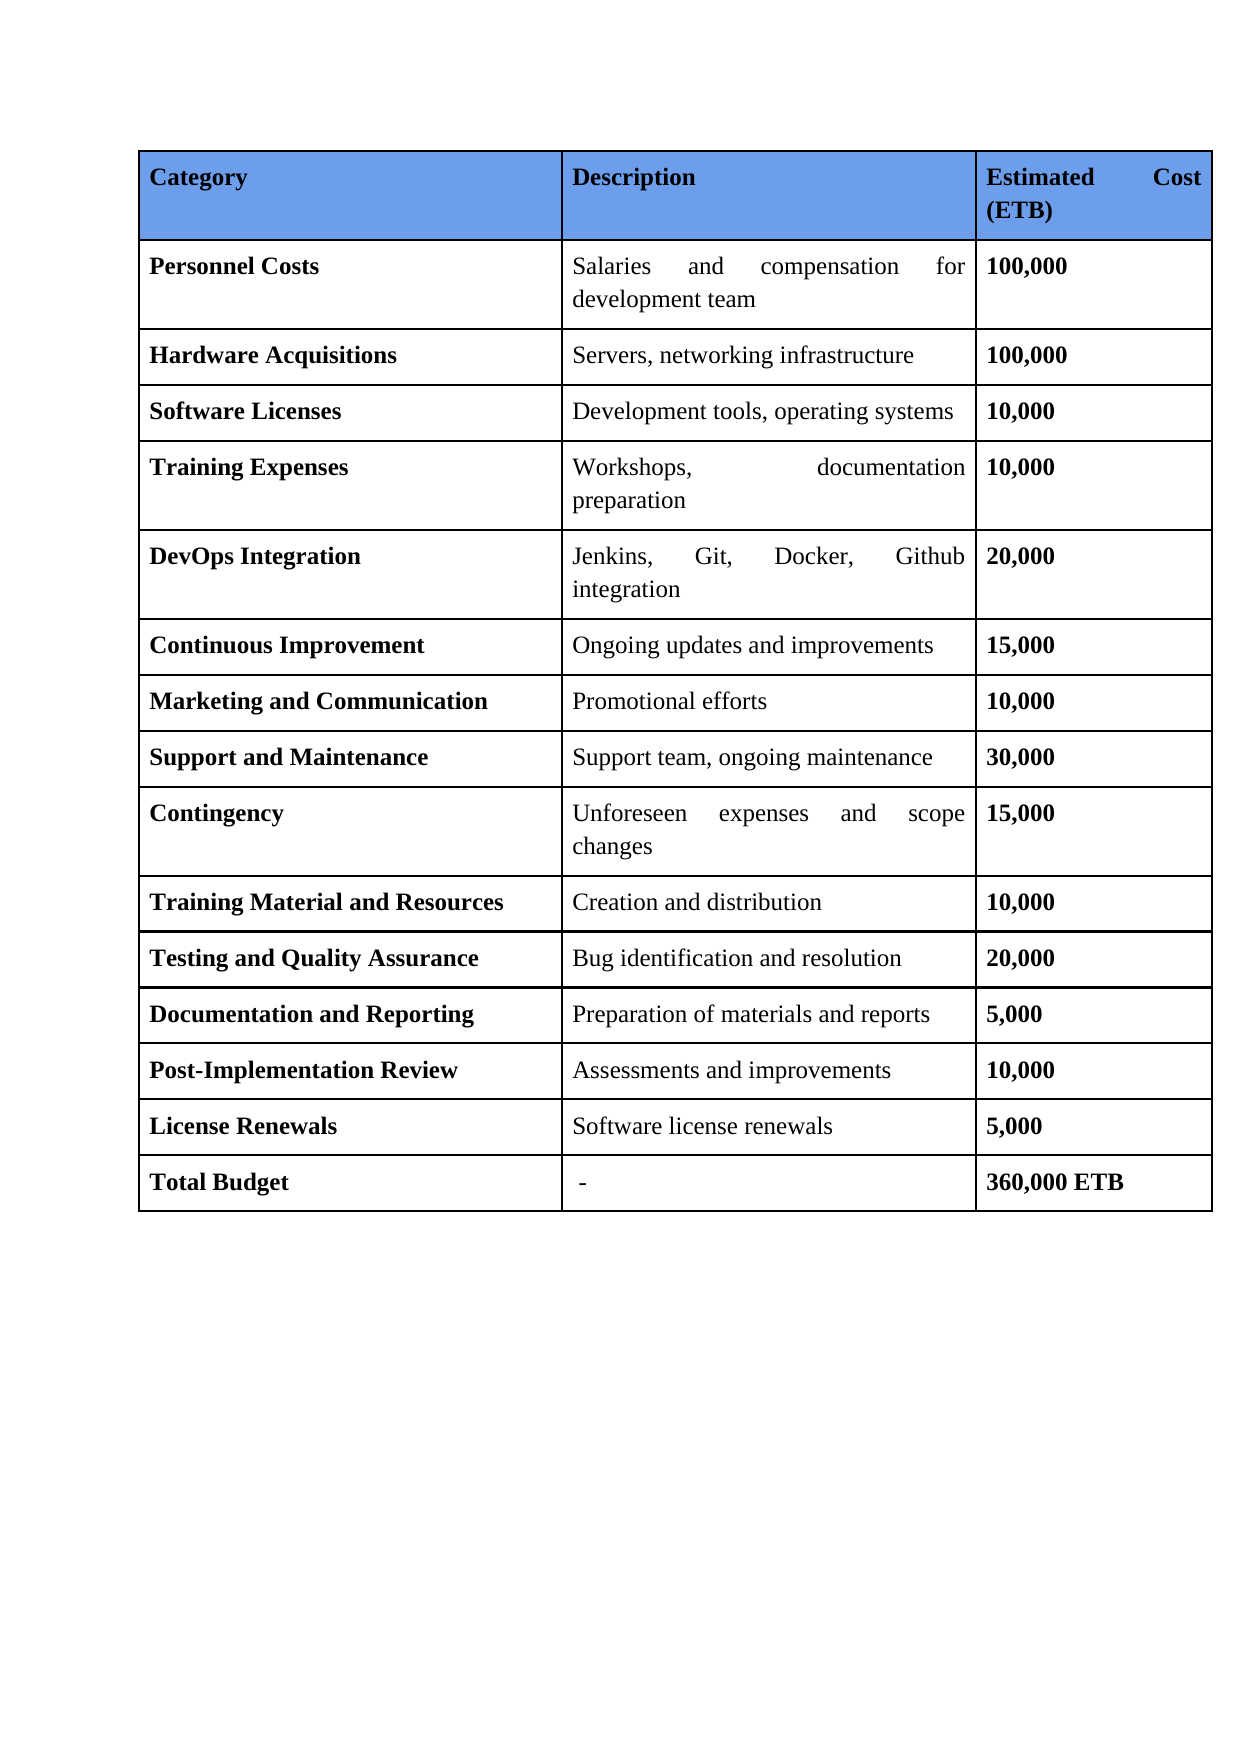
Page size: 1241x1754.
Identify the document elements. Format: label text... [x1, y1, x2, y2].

table_cell Assessments and improvements [563, 1044, 975, 1098]
table_cell 20,000 [977, 933, 1211, 986]
table_cell DevOps Integration [140, 531, 561, 618]
table_cell Software Licenses [140, 386, 561, 440]
table_cell 10,000 [977, 676, 1211, 729]
table_cell Testing and Quality Assurance [140, 933, 561, 986]
table_cell Continuous Improvement [140, 620, 561, 674]
table_cell 15,000 [977, 620, 1211, 674]
table_cell Development tools, operating systems [563, 386, 975, 440]
table_cell 30,000 [977, 732, 1211, 786]
table_cell Post-Implementation Review [140, 1044, 561, 1098]
table_cell Bug identification and resolution [563, 933, 975, 986]
table_cell Salaries and compensation for development team [563, 241, 975, 328]
table_cell Jenkins, Git, Docker, Github integration [563, 531, 975, 618]
table_cell 5,000 [977, 1100, 1211, 1154]
table_cell 15,000 [977, 788, 1211, 874]
table_cell License Renewals [140, 1100, 561, 1154]
table_cell 10,000 [977, 386, 1211, 440]
table_header Estimated Cost (ETB) [977, 152, 1211, 239]
table_cell Unforeseen expenses and scope changes [563, 788, 975, 874]
table_cell Support and Maintenance [140, 732, 561, 786]
table_cell 10,000 [977, 442, 1211, 529]
table_cell Creation and distribution [563, 877, 975, 930]
table_cell Marketing and Communication [140, 676, 561, 729]
table_cell Hardware Acquisitions [140, 330, 561, 384]
table_header Description [563, 152, 975, 239]
table_cell Promotional efforts [563, 676, 975, 729]
table_cell Preparation of materials and reports [563, 989, 975, 1042]
table_cell 20,000 [977, 531, 1211, 618]
table_cell Total Budget [140, 1156, 561, 1210]
table_cell Contingency [140, 788, 561, 874]
table_cell Software license renewals [563, 1100, 975, 1154]
table_cell 5,000 [977, 989, 1211, 1042]
table_cell Documentation and Reporting [140, 989, 561, 1042]
table_header Category [140, 152, 561, 239]
table_cell Training Material and Resources [140, 877, 561, 930]
table_cell Training Expenses [140, 442, 561, 529]
table_cell 10,000 [977, 877, 1211, 930]
table_cell Workshops, documentation preparation [563, 442, 975, 529]
table_cell Support team, ongoing maintenance [563, 732, 975, 786]
table_cell - [563, 1156, 975, 1210]
table_cell Personnel Costs [140, 241, 561, 328]
table_cell 360,000 ETB [977, 1156, 1211, 1210]
table_cell Ongoing updates and improvements [563, 620, 975, 674]
table_cell Servers, networking infrastructure [563, 330, 975, 384]
table_cell 100,000 [977, 330, 1211, 384]
table_cell 100,000 [977, 241, 1211, 328]
table_cell 10,000 [977, 1044, 1211, 1098]
